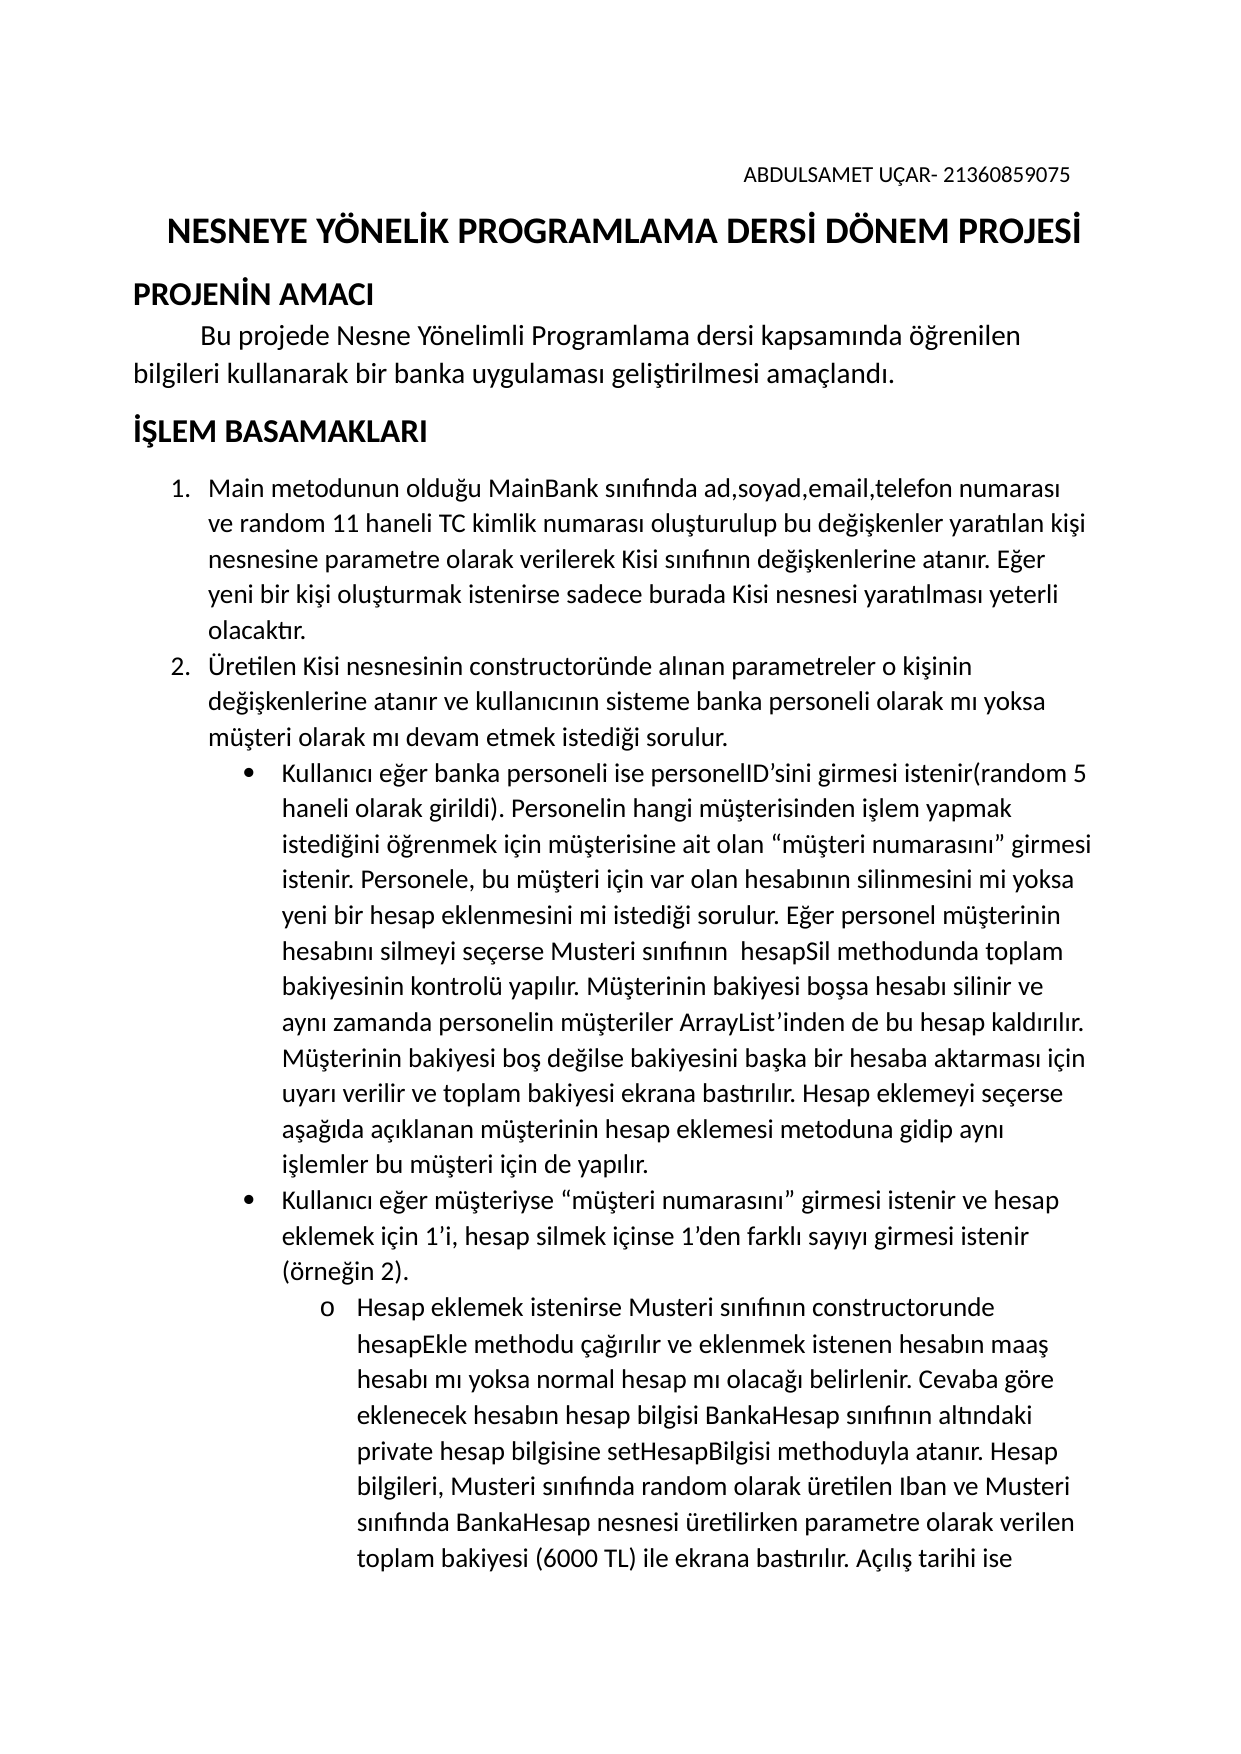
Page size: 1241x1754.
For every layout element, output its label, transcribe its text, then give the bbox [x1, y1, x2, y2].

text PROJENİN AMACI Bu projede Nesne Yönelimli Programlama dersi kapsamında öğrenilen bilgileri kullanarak bir banka uygulaması geliştirilmesi amaçlandı. [133, 273, 1093, 391]
list Kullanıcı eğer banka personeli ise personelID’sini girmesi istenir(random 5 haneli olarak girildi). Personelin hangi müşterisinden işlem yapmak istediğini öğrenmek için müşterisine ait olan “müşteri numarasını” girmesi istenir. Personele, bu müşteri için var olan hesabının silinmesini mi yoksa yeni bir hesap eklenmesini mi istediği sorulur. Eğer personel müşterinin hesabını silmeyi seçerse Musteri sınıfının hesapSil methodunda toplam bakiyesinin kontrolü yapılır. Müşterinin bakiyesi boşsa hesabı silinir ve aynı zamanda personelin müşteriler ArrayList’inden de bu hesap kaldırılır. Müşterinin bakiyesi boş değilse bakiyesini başka bir hesaba aktarması için uyarı verilir ve toplam bakiyesi ekrana bastırılır. Hesap eklemeyi seçerse aşağıda açıklanan müşterinin hesap eklemesi metoduna gidip aynı işlemler bu müşteri için de yapılır. [244, 756, 1093, 1181]
list Üretilen Kisi nesnesinin constructoründe alınan parametreler o kişinin değişkenlerine atanır ve kullanıcının sisteme banka personeli olarak mı yoksa müşteri olarak mı devam etmek istediği sorulur. [170, 649, 1093, 753]
text İŞLEM BASAMAKLARI [133, 410, 1093, 451]
list Kullanıcı eğer müşteriyse “müşteri numarasını” girmesi istenir ve hesap eklemek için 1’i, hesap silmek içinse 1’den farklı sayıyı girmesi istenir (örneğin 2). [244, 1183, 1093, 1287]
text ABDULSAMET UÇAR- 21360859075 [723, 130, 1093, 188]
list Main metodunun olduğu MainBank sınıfında ad,soyad,email,telefon numarası ve random 11 haneli TC kimlik numarası oluşturulup bu değişkenler yaratılan kişi nesnesine parametre olarak verilerek Kisi sınıfının değişkenlerine atanır. Eğer yeni bir kişi oluşturmak istenirse sadece burada Kisi nesnesi yaratılması yeterli olacaktır. [170, 471, 1093, 646]
text NESNEYE YÖNELİK PROGRAMLAMA DERSİ DÖNEM PROJESİ [133, 207, 1093, 253]
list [319, 1290, 1093, 1574]
